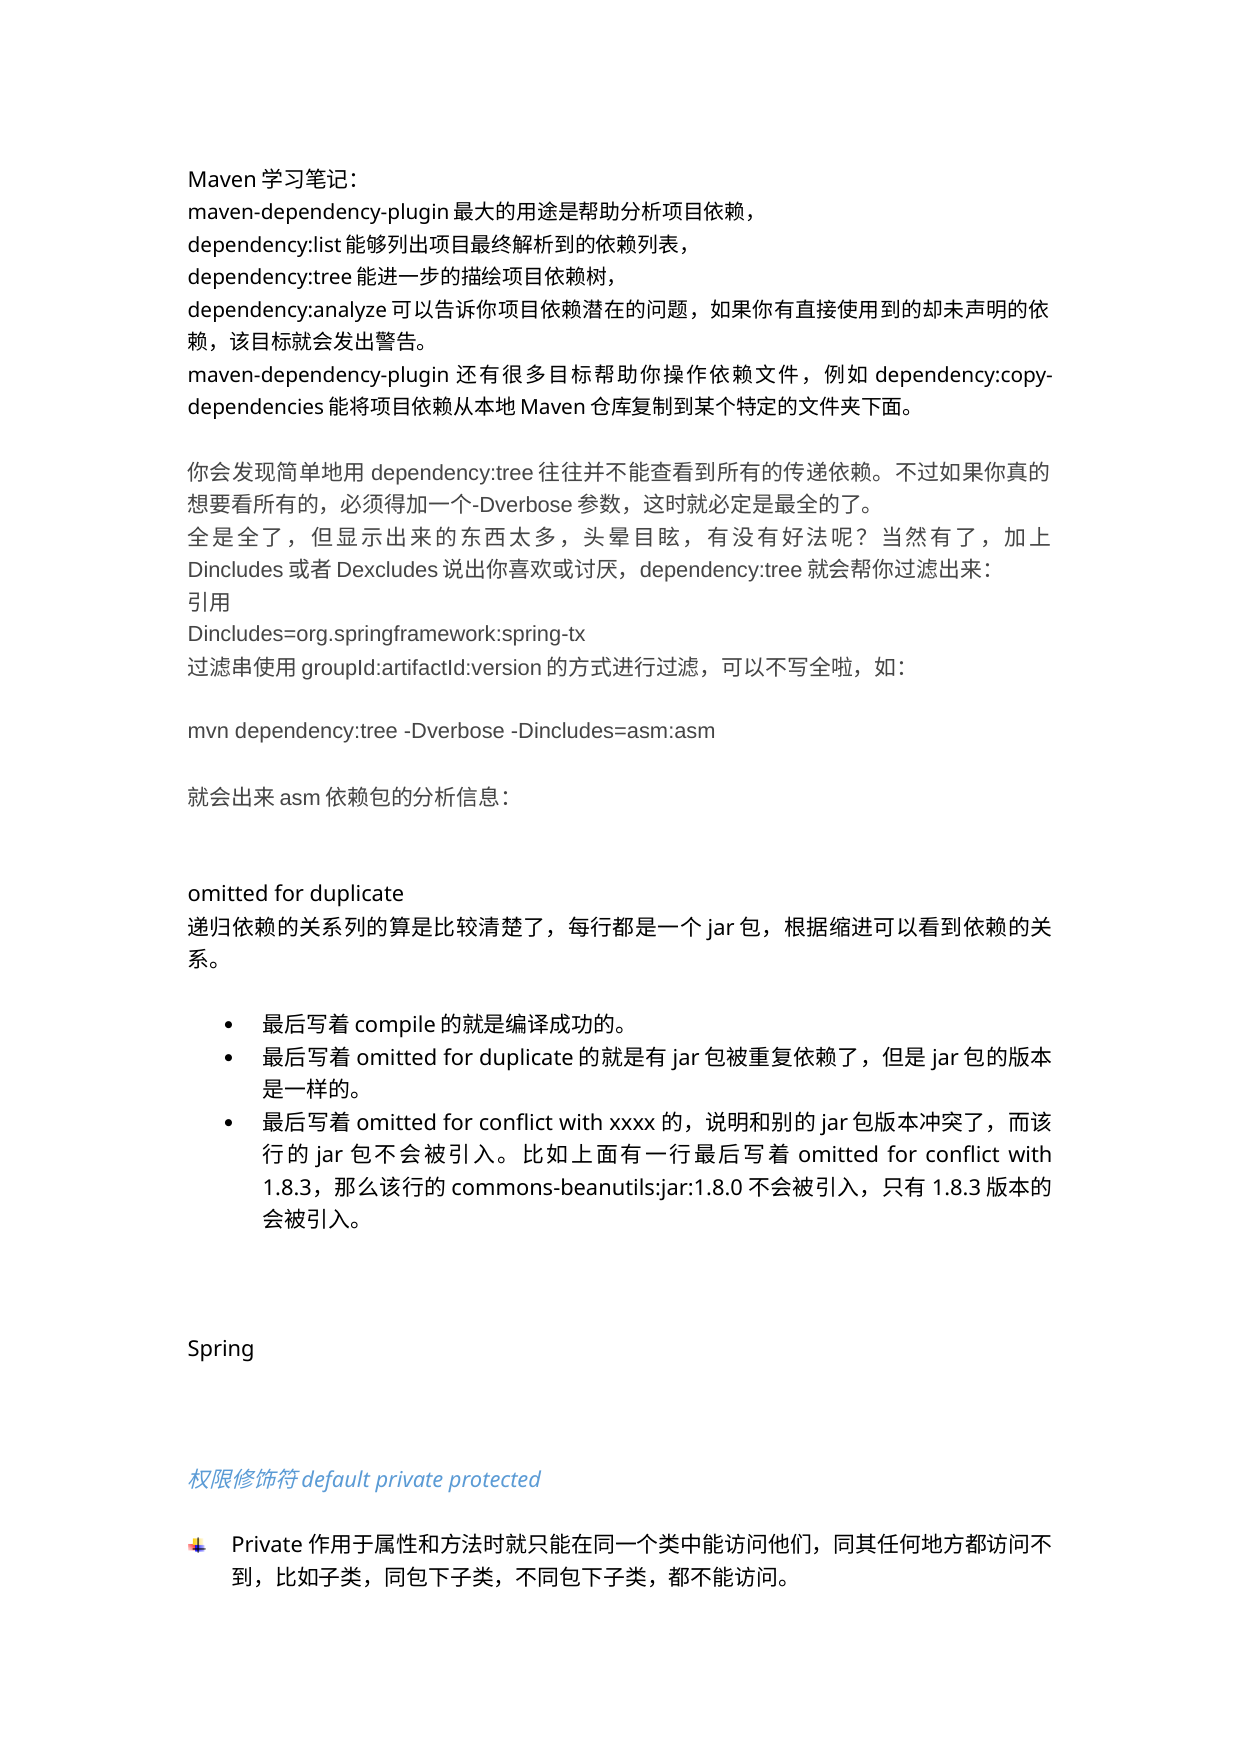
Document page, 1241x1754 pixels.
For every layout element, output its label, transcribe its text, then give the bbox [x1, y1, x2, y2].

list 最后写着compile的就是编译成功的。 [225, 1007, 1053, 1039]
list 最后写着omitted for conflict with xxxx的，说明和别的jar包版本冲突了，而该行的jar包不会被引入。比如上面有一行最后写着omitted for conflict with 1.8.3，那么该行的commons-beanutils:jar:1.8.0不会被引入，只有1.8.3版本的会被引入。 [225, 1104, 1053, 1234]
text omitted for duplicate [187, 877, 1053, 909]
text maven-dependency-plugin最大的用途是帮助分析项目依赖， [187, 194, 1053, 227]
text maven-dependency-plugin还有很多目标帮助你操作依赖文件，例如dependency:copy-dependencies能将项目依赖从本地Maven仓库复制到某个特定的文件夹下面。 [187, 357, 1053, 422]
text 权限修饰符default private protected [187, 1462, 1053, 1494]
list Private 作用于属性和方法时就只能在同一个类中能访问他们，同其任何地方都访问不到，比如子类，同包下子类，不同包下子类，都不能访问。 [187, 1527, 1053, 1592]
text Spring [187, 1332, 1053, 1364]
text 递归依赖的关系列的算是比较清楚了，每行都是一个jar包，根据缩进可以看到依赖的关系。 [187, 909, 1053, 1007]
list 最后写着omitted for duplicate的就是有jar包被重复依赖了，但是jar包的版本是一样的。 [225, 1039, 1053, 1104]
text dependency:list能够列出项目最终解析到的依赖列表， [187, 227, 1053, 259]
picture [188, 1536, 206, 1553]
text Maven学习笔记： [187, 162, 1053, 194]
text dependency:analyze可以告诉你项目依赖潜在的问题，如果你有直接使用到的却未声明的依赖，该目标就会发出警告。 [187, 292, 1053, 357]
text dependency:tree能进一步的描绘项目依赖树， [187, 259, 1053, 292]
text 你会发现简单地用dependency:tree往往并不能查看到所有的传递依赖。不过如果你真的想要看所有的，必须得加一个-Dverbose参数，这时就必定是最全的了。 全是全了，但显示出来的东西太多，头晕目眩，有没有好法呢？当然有了，加上Dincludes或者Dexcludes说出你喜欢或讨厌，dependency:tree就会帮你过滤出来： 引用 Dincludes=org.springframework:spring-tx 过滤串使用groupId:artifactId:version的方式进行过滤，可以不写全啦，如： mvn dependency:tree -Dverbose -Dincludes=asm:asm 就会出来asm依赖包的分析信息： [187, 471, 1053, 812]
